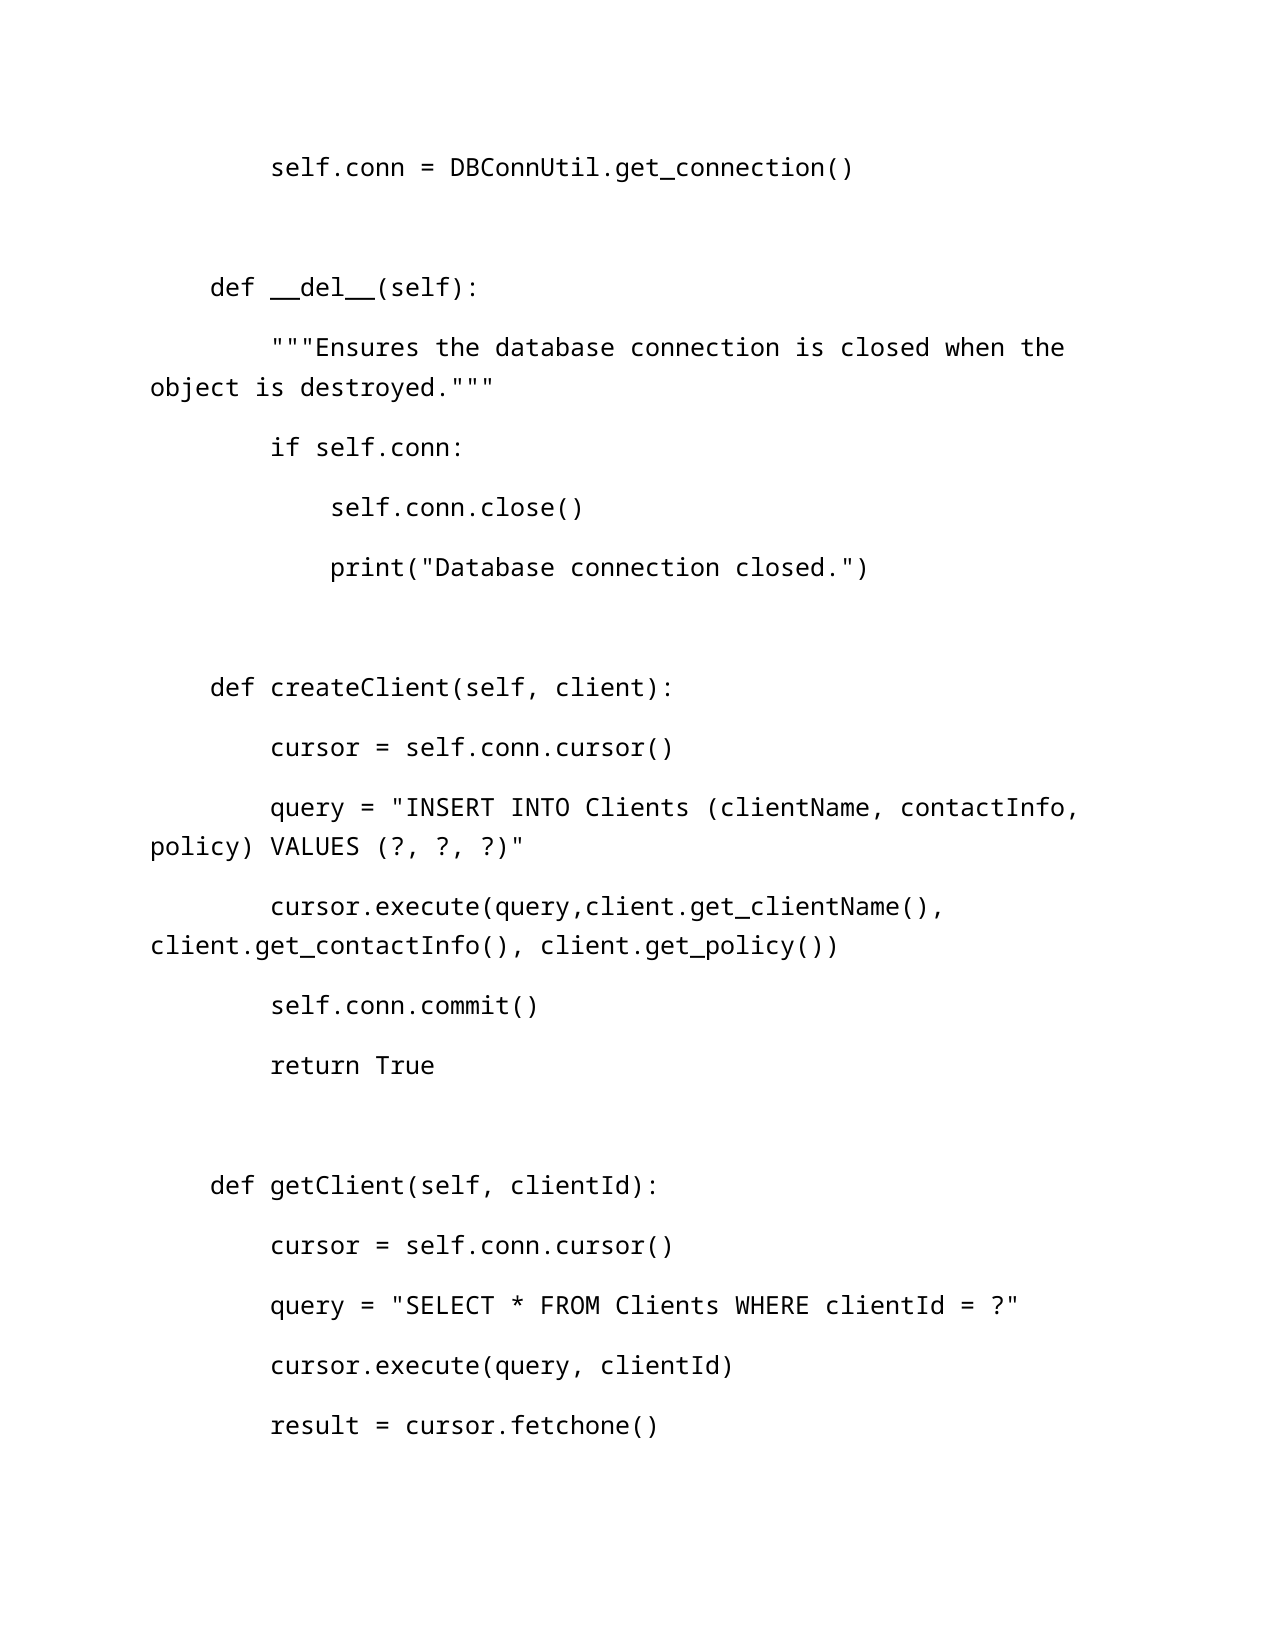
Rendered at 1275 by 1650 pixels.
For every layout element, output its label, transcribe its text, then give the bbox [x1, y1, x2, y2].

text def getClient(self, clientId): [150, 1167, 1125, 1202]
text def __del__(self): [150, 270, 1125, 304]
text self.conn.commit() [150, 987, 1125, 1022]
text def createClient(self, client): [150, 669, 1125, 703]
text """Ensures the database connection is closed when the object is destroyed.""" [150, 330, 1125, 403]
text return True [150, 1047, 1125, 1082]
text cursor.execute(query,client.get_clientName(), client.get_contactInfo(), client.get_policy()) [150, 888, 1125, 962]
text self.conn = DBConnUtil.get_connection() [150, 150, 1125, 184]
text cursor = self.conn.cursor() [150, 1227, 1125, 1262]
text query = "INSERT INTO Clients (clientName, contactInfo, policy) VALUES (?, ?, ?)" [150, 789, 1125, 862]
text cursor.execute(query, clientId) [150, 1347, 1125, 1382]
text query = "SELECT * FROM Clients WHERE clientId = ?" [150, 1287, 1125, 1322]
text self.conn.close() [150, 489, 1125, 523]
text print("Database connection closed.") [150, 549, 1125, 583]
text result = cursor.fetchone() [150, 1407, 1125, 1442]
text cursor = self.conn.cursor() [150, 729, 1125, 763]
text if self.conn: [150, 429, 1125, 463]
